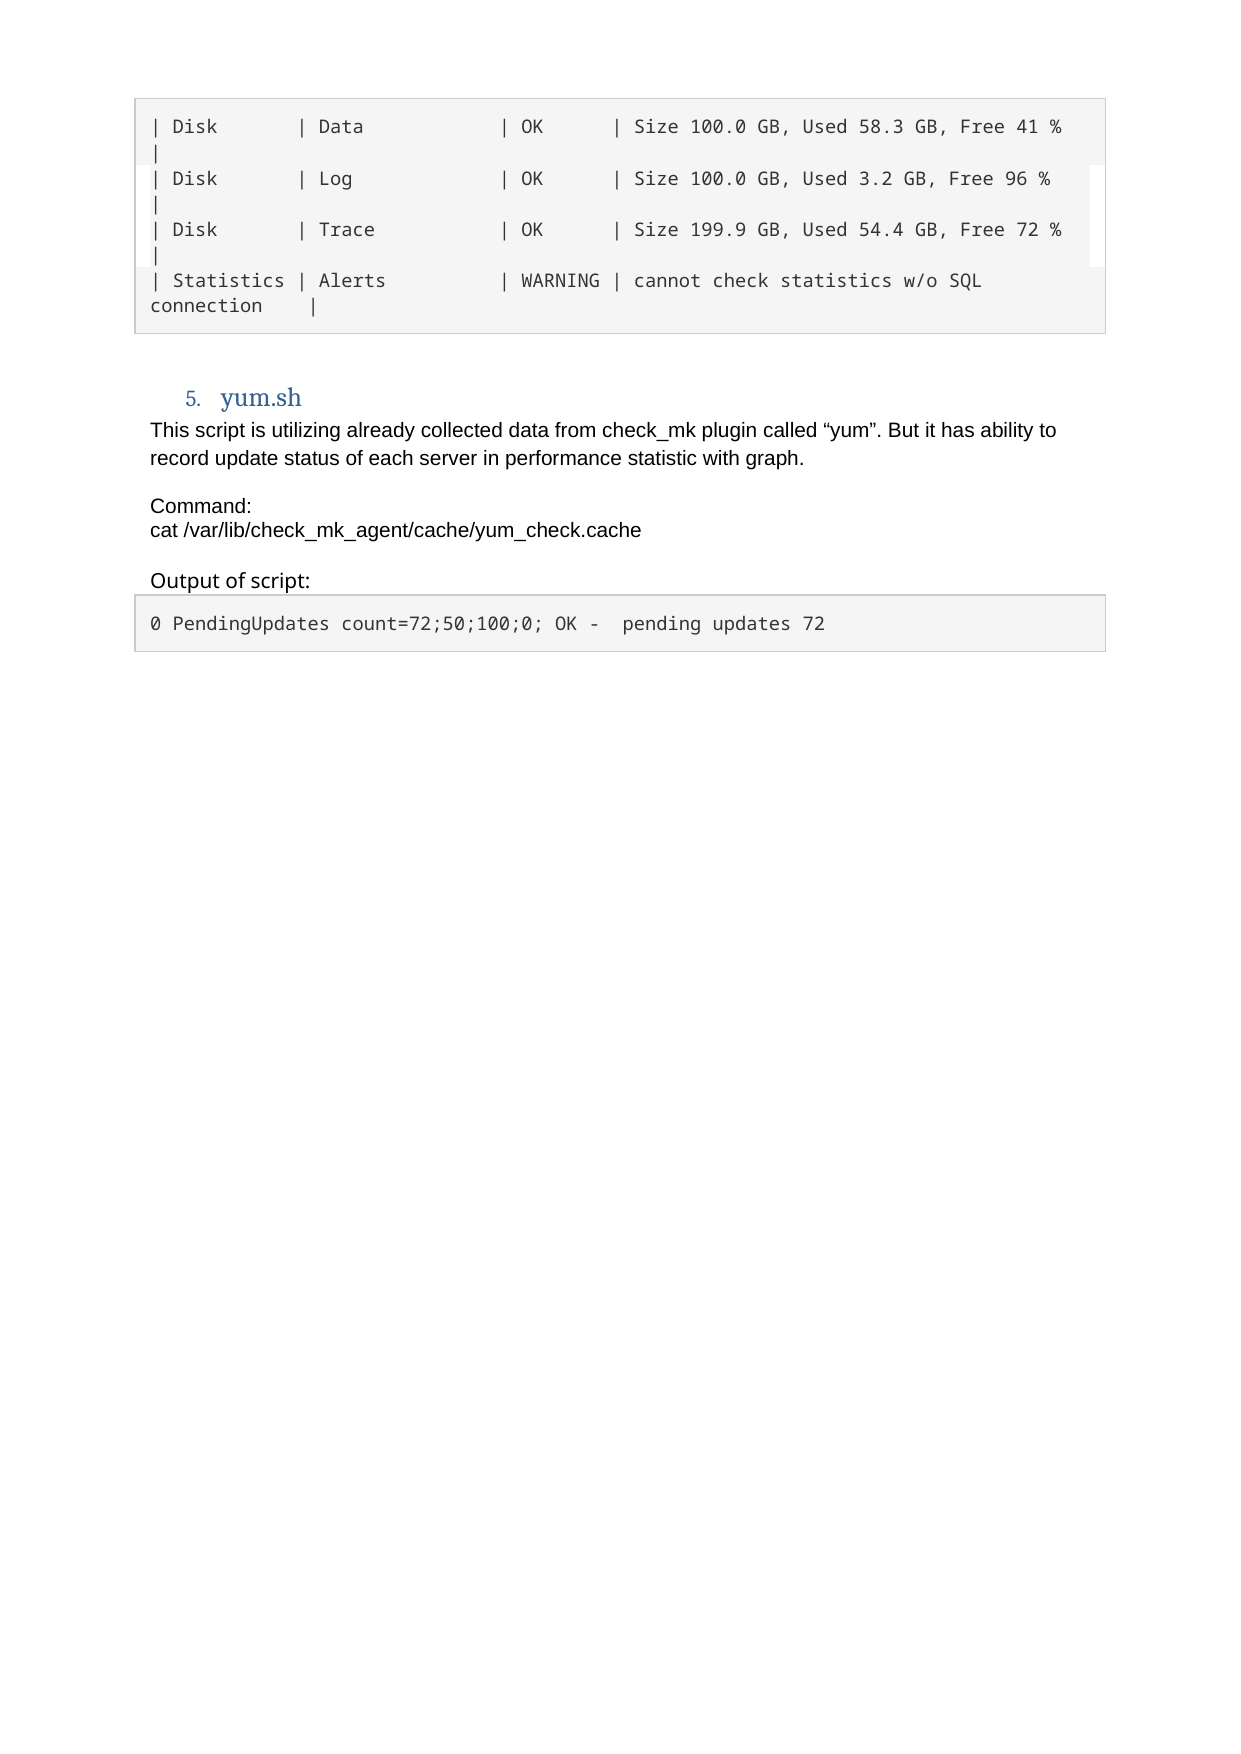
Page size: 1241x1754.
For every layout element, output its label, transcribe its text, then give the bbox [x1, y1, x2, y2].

text Command: [150, 494, 1090, 518]
text | Disk | Trace | OK | Size 199.9 GB, Used 54.4 GB, Free 72 % | [150, 216, 1090, 251]
subtitle yum.sh [185, 382, 1090, 414]
text Output of script: [150, 566, 1090, 594]
text This script is utilizing already collected data from check_mk plugin called “yum”. But it has ability to record update status of each server in performance statistic with graph. [150, 418, 1090, 470]
text | Disk | Log | OK | Size 100.0 GB, Used 3.2 GB, Free 96 % | [150, 165, 1090, 216]
text 0 PendingUpdates count=72;50;100;0; OK - pending updates 72 [136, 596, 1105, 651]
text | Statistics | Alerts | WARNING | cannot check statistics w/o SQL connection | [136, 251, 1105, 333]
text cat /var/lib/check_mk_agent/cache/yum_check.cache [150, 518, 1090, 542]
text | Disk | Data | OK | Size 100.0 GB, Used 58.3 GB, Free 41 % | [136, 99, 1105, 165]
